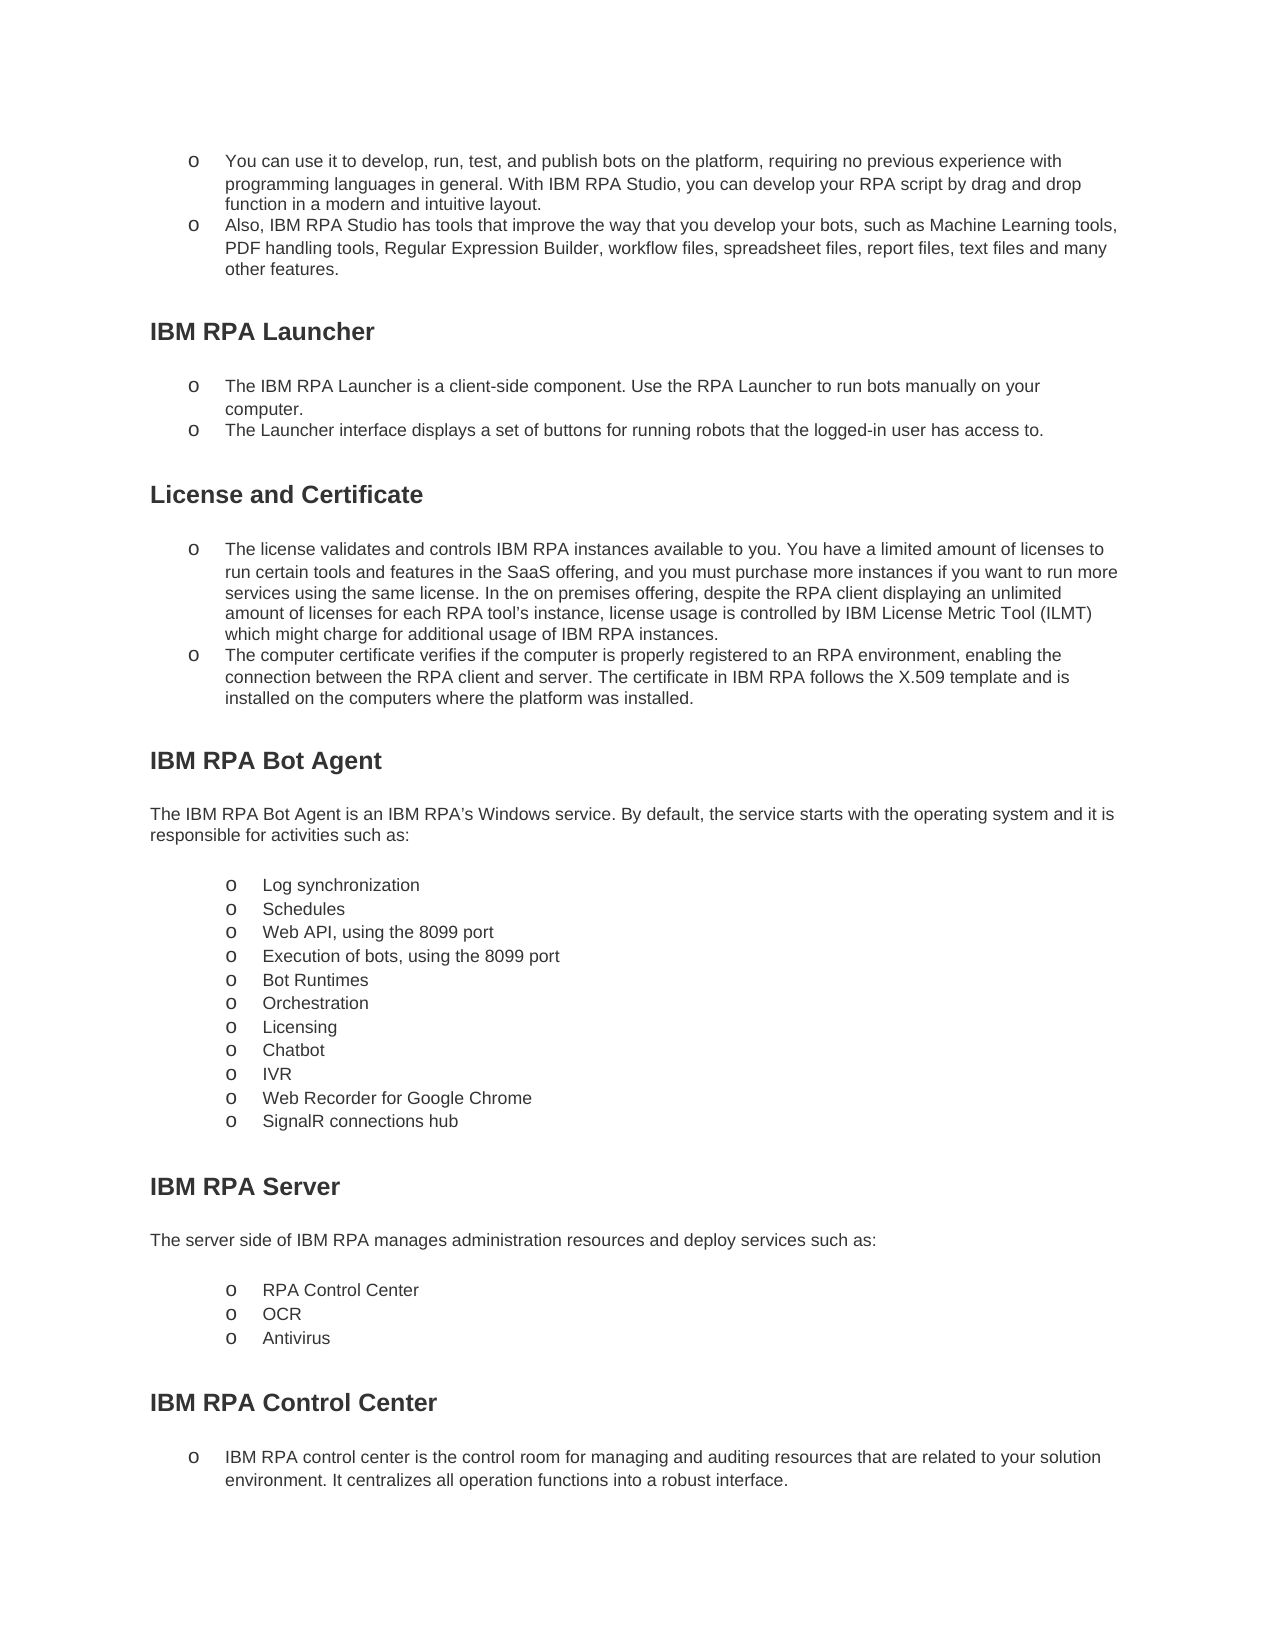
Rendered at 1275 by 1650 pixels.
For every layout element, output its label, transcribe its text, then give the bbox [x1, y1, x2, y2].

list Chatbot [225, 1039, 1125, 1063]
list Antivirus [225, 1327, 1125, 1350]
list Also, IBM RPA Studio has tools that improve the way that you develop your bots, such as Machine Learning tools, PDF handling tools, Regular Expression Builder, workflow files, spreadsheet files, report files, text files and many other features. [187, 214, 1125, 279]
list The IBM RPA Launcher is a client-side component. Use the RPA Launcher to run bots manually on your computer. [187, 375, 1125, 419]
list Schedules [225, 898, 1125, 921]
list IBM RPA control center is the control room for managing and auditing resources that are related to your solution environment. It centralizes all operation functions into a robust interface. [187, 1446, 1125, 1490]
list Orchestration [225, 992, 1125, 1016]
text IBM RPA Launcher [150, 308, 1125, 346]
list IVR [225, 1063, 1125, 1087]
list SignalR connections hub [225, 1110, 1125, 1134]
text IBM RPA Bot Agent [150, 737, 1125, 775]
text The IBM RPA Bot Agent is an IBM RPA’s Windows service. By default, the service starts with the operating system and it is responsible for activities such as: [150, 804, 1125, 845]
list The Launcher interface displays a set of buttons for running robots that the logged-in user has access to. [187, 419, 1125, 442]
list The computer certificate verifies if the computer is properly registered to an RPA environment, enabling the connection between the RPA client and server. The certificate in IBM RPA follows the X.509 template and is installed on the computers where the platform was installed. [187, 644, 1125, 708]
text License and Certificate [150, 472, 1125, 509]
text The server side of IBM RPA manages administration resources and deploy services such as: [150, 1230, 1125, 1250]
list OCR [225, 1303, 1125, 1327]
list Bot Runtimes [225, 968, 1125, 992]
list Log synchronization [225, 874, 1125, 898]
list The license validates and controls IBM RPA instances available to you. You have a limited amount of licenses to run certain tools and features in the SaaS offering, and you must purchase more instances if you want to run more services using the same license. In the on premises offering, despite the RPA client displaying an unlimited amount of licenses for each RPA tool’s instance, license usage is controlled by IBM License Metric Tool (ILMT) which might charge for additional usage of IBM RPA instances. [187, 538, 1125, 644]
list Web API, using the 8099 port [225, 921, 1125, 945]
list You can use it to develop, run, test, and publish bots on the platform, requiring no previous experience with programming languages in general. With IBM RPA Studio, you can develop your RPA script by drag and drop function in a modern and intuitive layout. [187, 150, 1125, 214]
list Web Recorder for Google Chrome [225, 1087, 1125, 1110]
list RPA Control Center [225, 1279, 1125, 1303]
list Licensing [225, 1016, 1125, 1039]
text IBM RPA Control Center [150, 1379, 1125, 1417]
list Execution of bots, using the 8099 port [225, 945, 1125, 968]
text IBM RPA Server [150, 1163, 1125, 1201]
